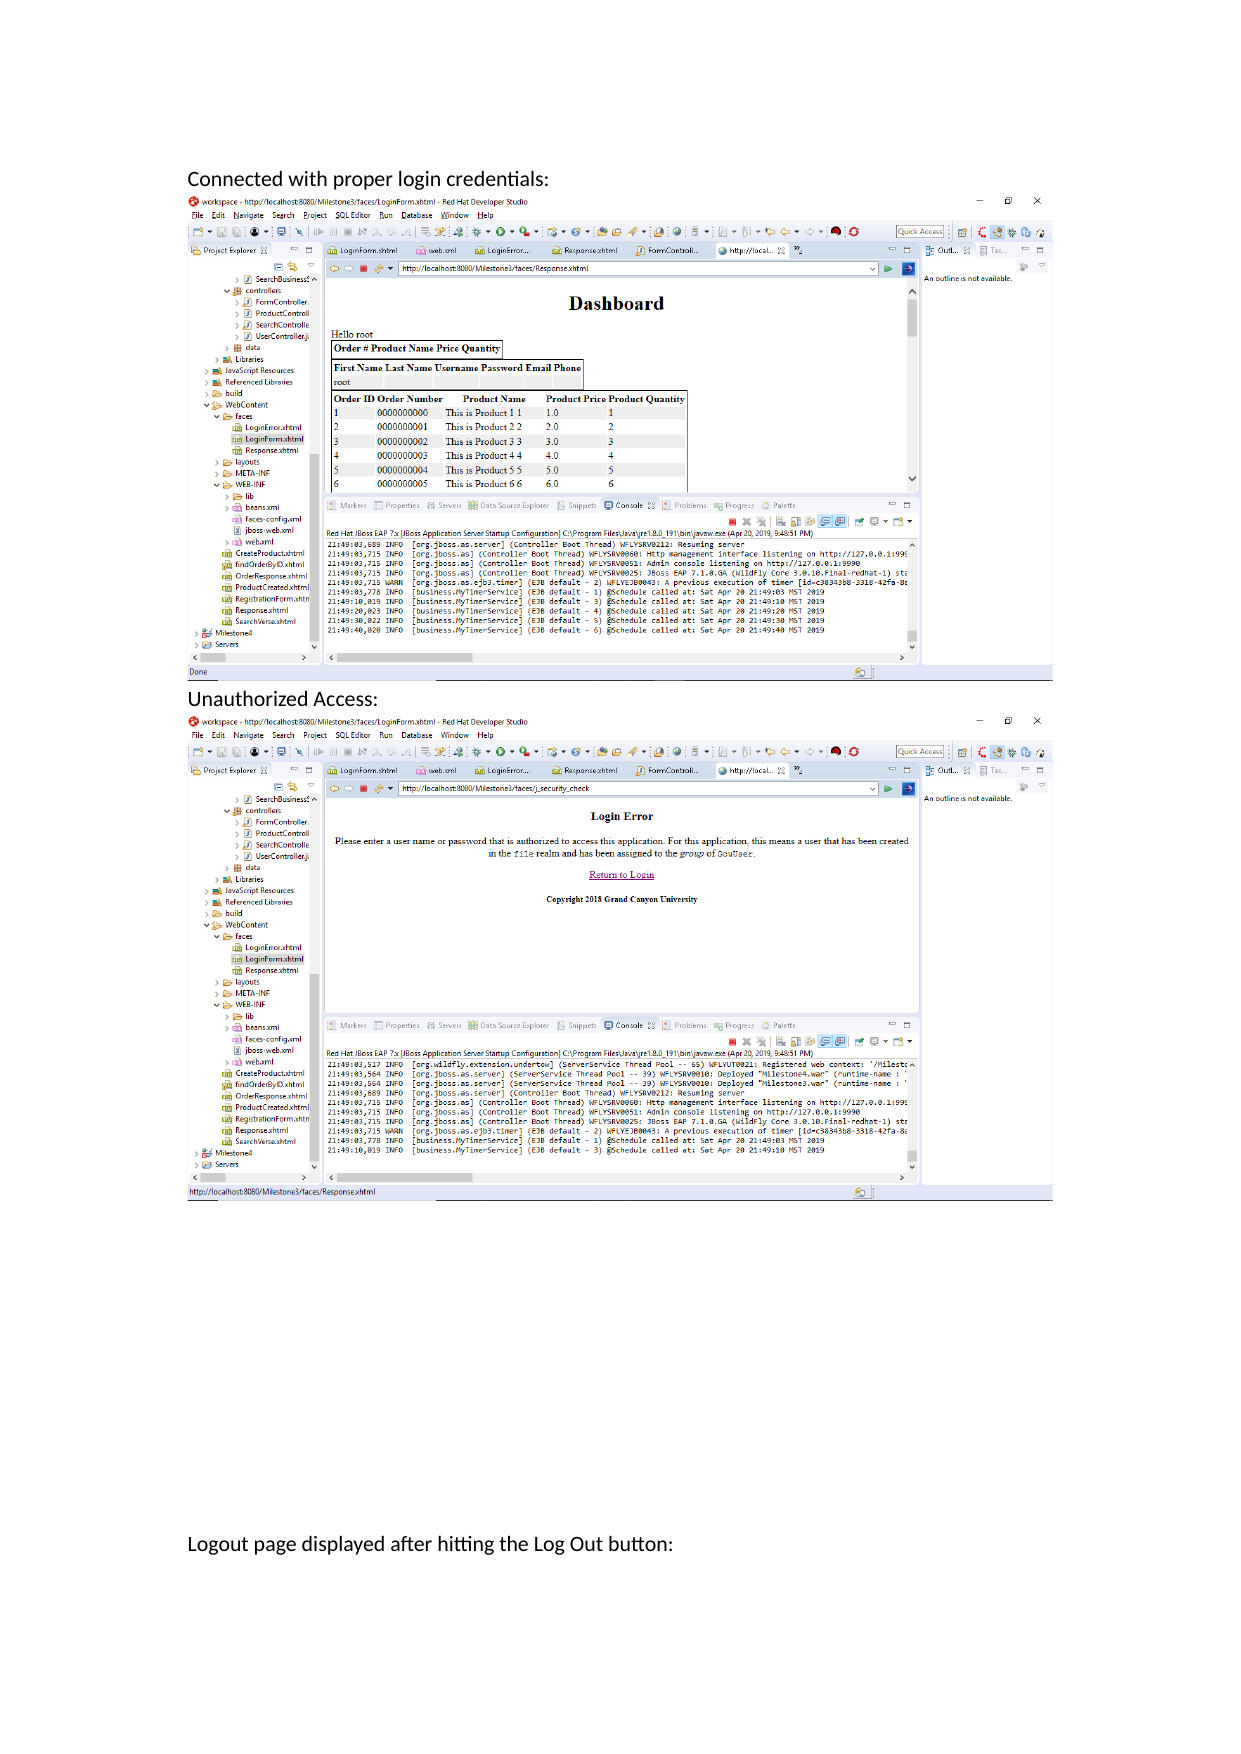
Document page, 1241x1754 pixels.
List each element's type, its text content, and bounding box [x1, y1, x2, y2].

text Unauthorized Access: [187, 682, 1053, 714]
text Connected with proper login credentials: [187, 162, 1053, 194]
picture [187, 194, 1053, 681]
text Logout page displayed after hitting the Log Out button: [187, 1527, 1053, 1559]
picture [187, 714, 1053, 1201]
